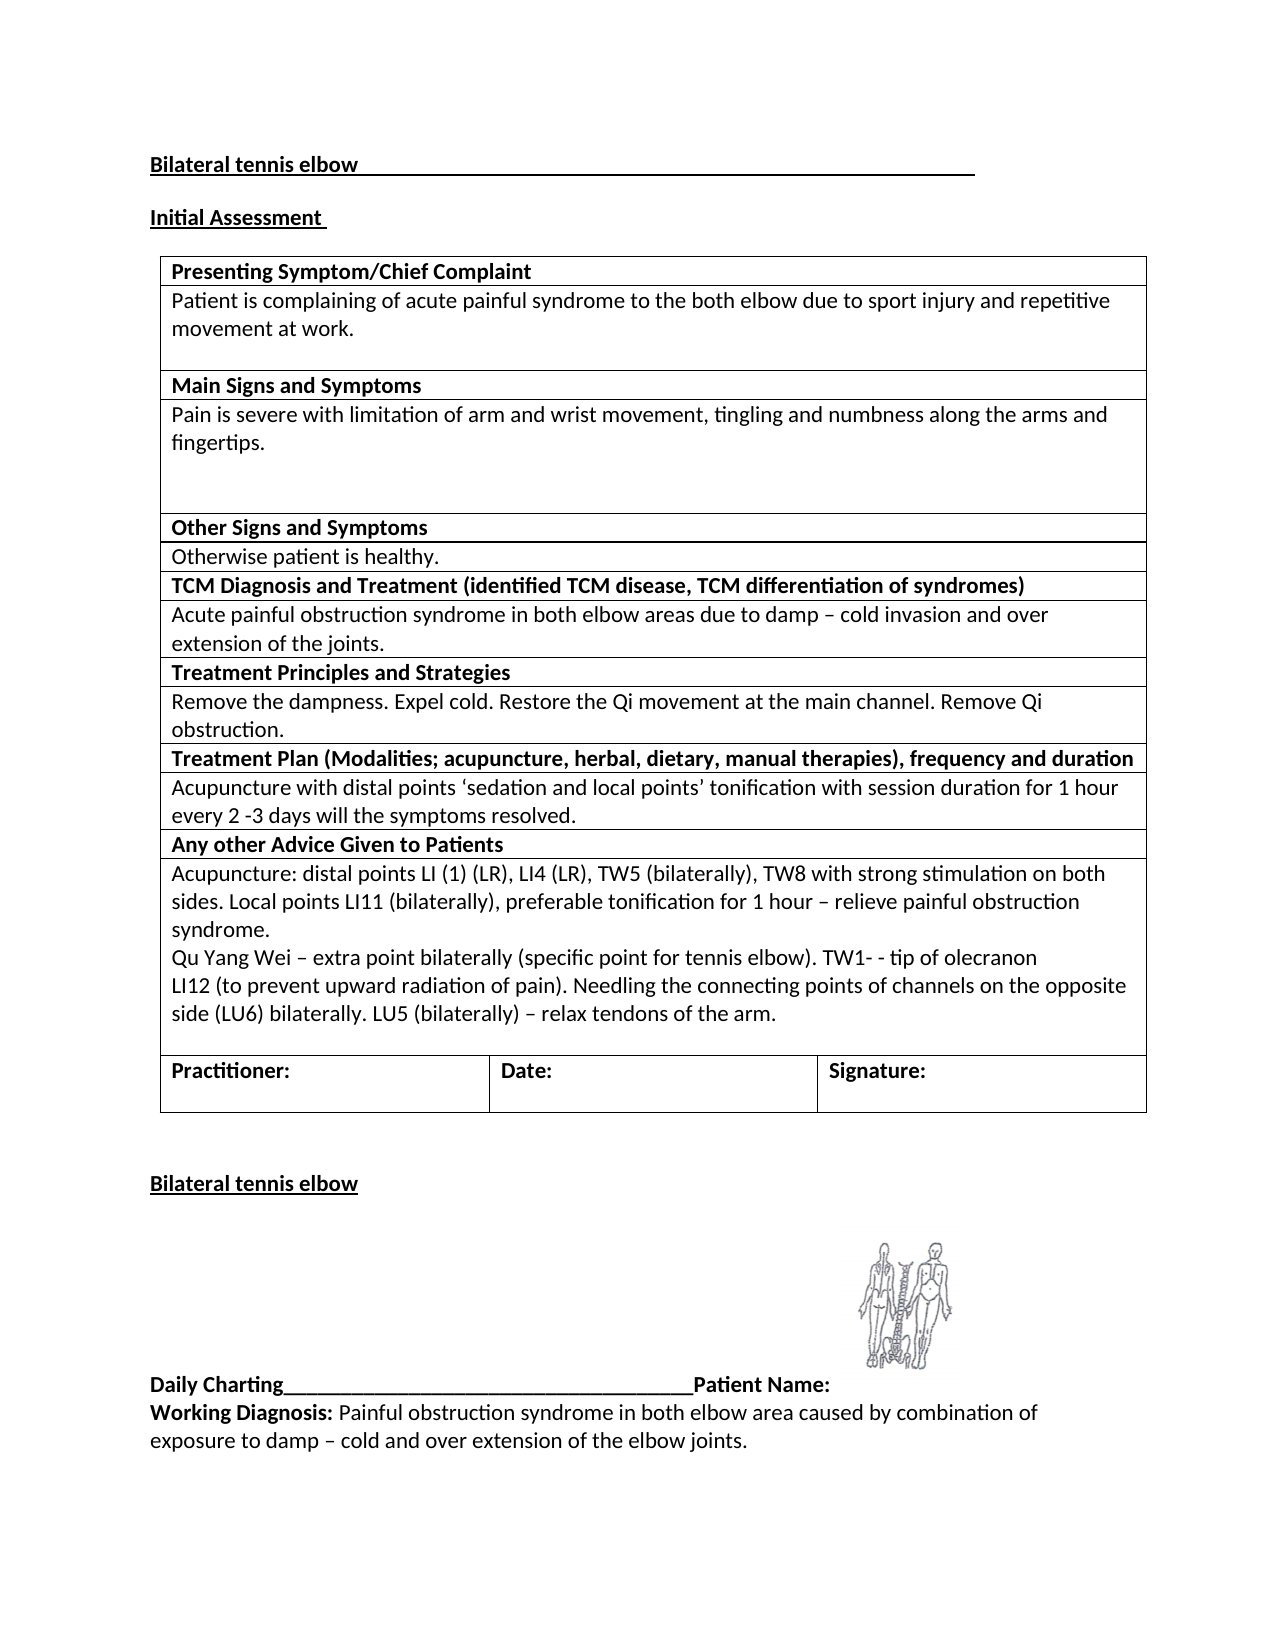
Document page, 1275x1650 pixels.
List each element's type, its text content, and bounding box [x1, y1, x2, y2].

picture [836, 1222, 966, 1393]
table_cell Practitioner: [161, 1056, 489, 1112]
table_cell Patient is complaining of acute painful syndrome to the both elbow due to sport injury and repetitive movement at work. [161, 286, 1146, 370]
text Bilateral tennis elbow [150, 150, 1125, 178]
text Bilateral tennis elbow [150, 1169, 1125, 1197]
text Daily Charting____________________________________Patient Name: [150, 1222, 1125, 1398]
table_cell Pain is severe with limitation of arm and wrist movement, tingling and numbness along the arms and fingertips. [161, 400, 1146, 512]
table_cell TCM Diagnosis and Treatment (identified TCM disease, TCM differentiation of syndromes) [161, 572, 1146, 599]
table_cell Acute painful obstruction syndrome in both elbow areas due to damp – cold invasion and over extension of the joints. [161, 601, 1146, 657]
table_cell Main Signs and Symptoms [161, 371, 1146, 399]
text Initial Assessment [150, 203, 1125, 231]
table_cell Any other Advice Given to Patients [161, 830, 1146, 858]
table_cell Otherwise patient is healthy. [161, 543, 1146, 571]
text Working Diagnosis: Painful obstruction syndrome in both elbow area caused by combination of exposure to damp – cold and over extension of the elbow joints. [150, 1398, 1125, 1454]
table_cell Acupuncture with distal points ‘sedation and local points’ tonification with session duration for 1 hour every 2 -3 days will the symptoms resolved. [161, 773, 1146, 829]
table_header Presenting Symptom/Chief Complaint [161, 257, 1146, 285]
table_cell Signature: [818, 1056, 1146, 1112]
table_cell Date: [490, 1056, 817, 1112]
table_cell Treatment Principles and Strategies [161, 658, 1146, 686]
table_cell Treatment Plan (Modalities; acupuncture, herbal, dietary, manual therapies), frequency and duration [161, 744, 1146, 772]
table_cell Remove the dampness. Expel cold. Restore the Qi movement at the main channel. Remove Qi obstruction. [161, 687, 1146, 743]
table_cell Acupuncture: distal points LI (1) (LR), LI4 (LR), TW5 (bilaterally), TW8 with strong stimulation on both sides. Local points LI11 (bilaterally), preferable tonification for 1 hour – relieve painful obstruction syndrome. Qu Yang Wei – extra point bilaterally (specific point for tennis elbow). TW1- - tip of olecranon LI12 (to prevent upward radiation of pain). Needling the connecting points of channels on the opposite side (LU6) bilaterally. LU5 (bilaterally) – relax tendons of the arm. [161, 859, 1146, 1055]
table_cell Other Signs and Symptoms [161, 514, 1146, 541]
